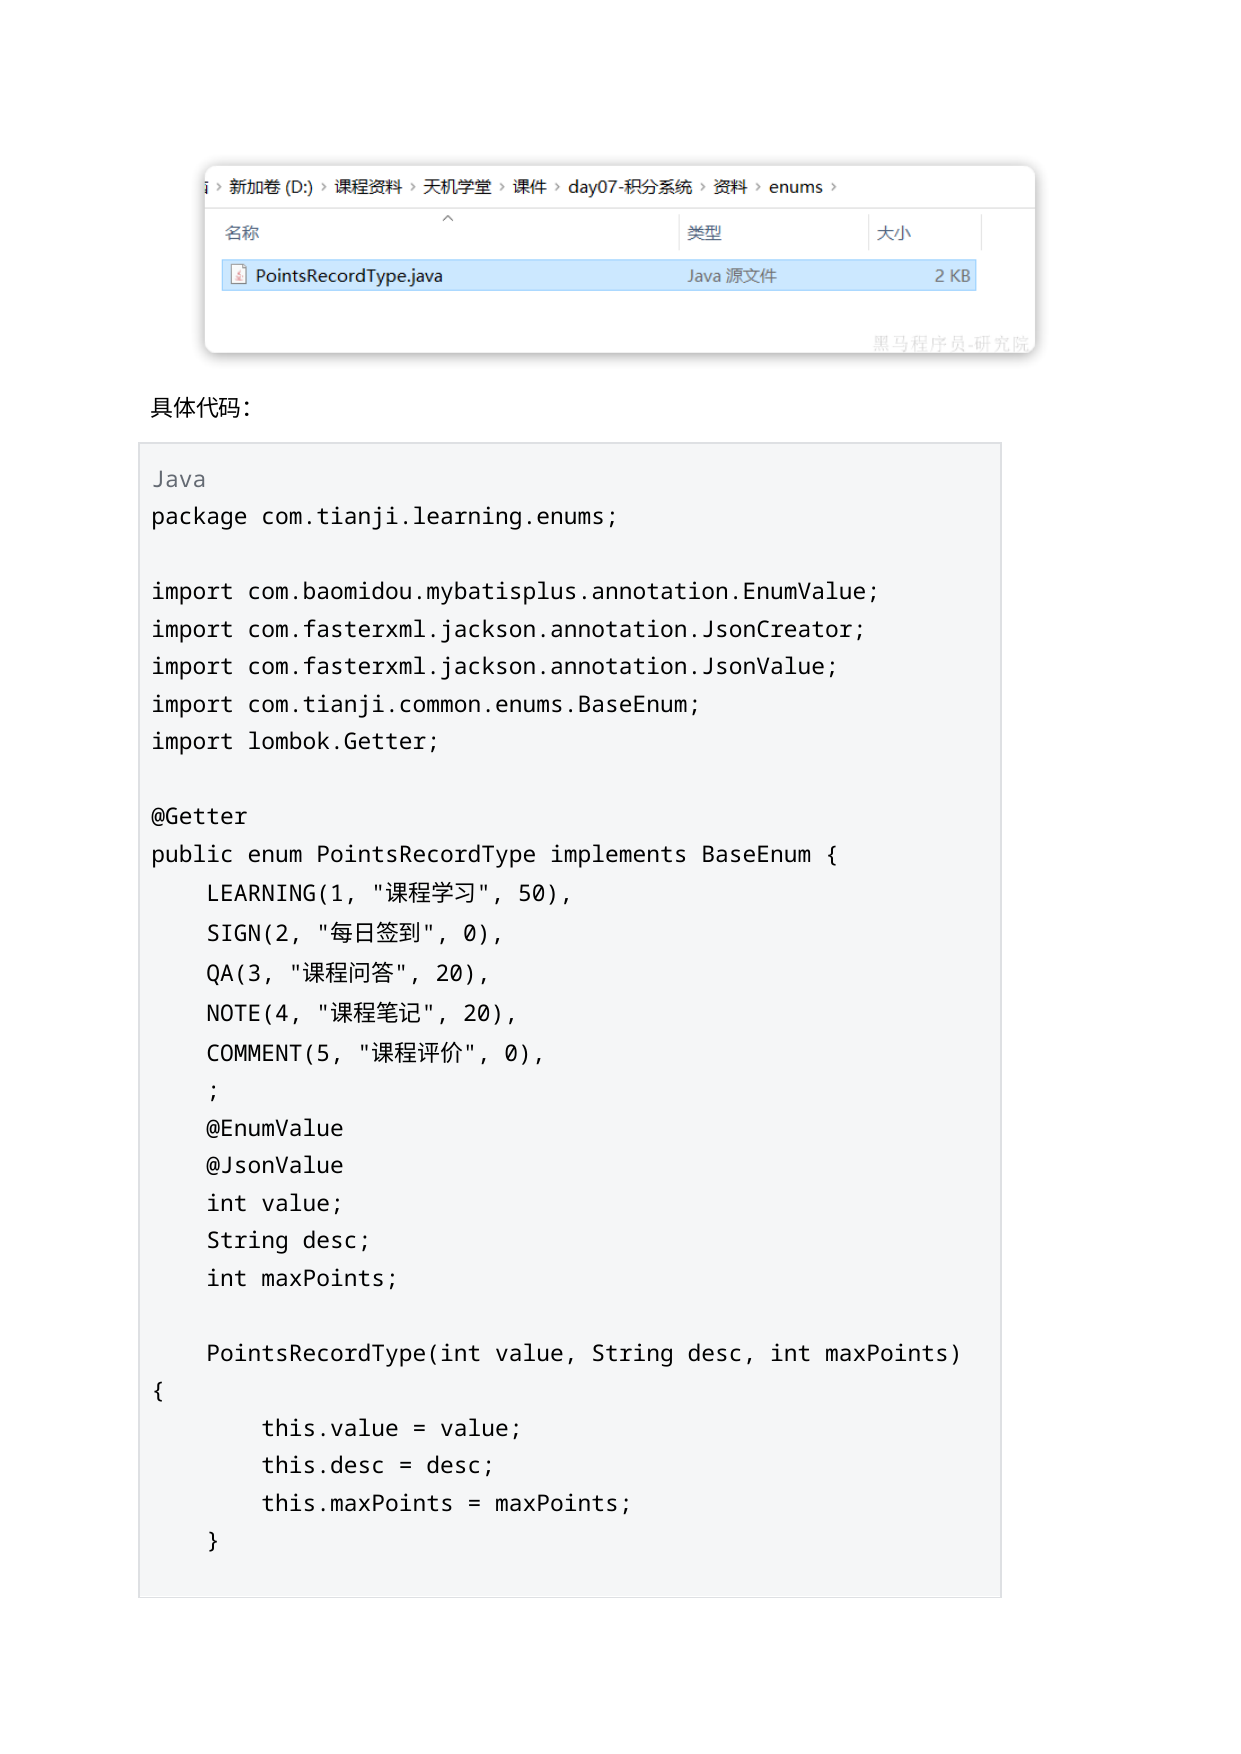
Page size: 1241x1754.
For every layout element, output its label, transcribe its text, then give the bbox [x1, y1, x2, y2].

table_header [140, 444, 1000, 1596]
text 具体代码： [150, 390, 1090, 423]
picture [188, 150, 1052, 372]
